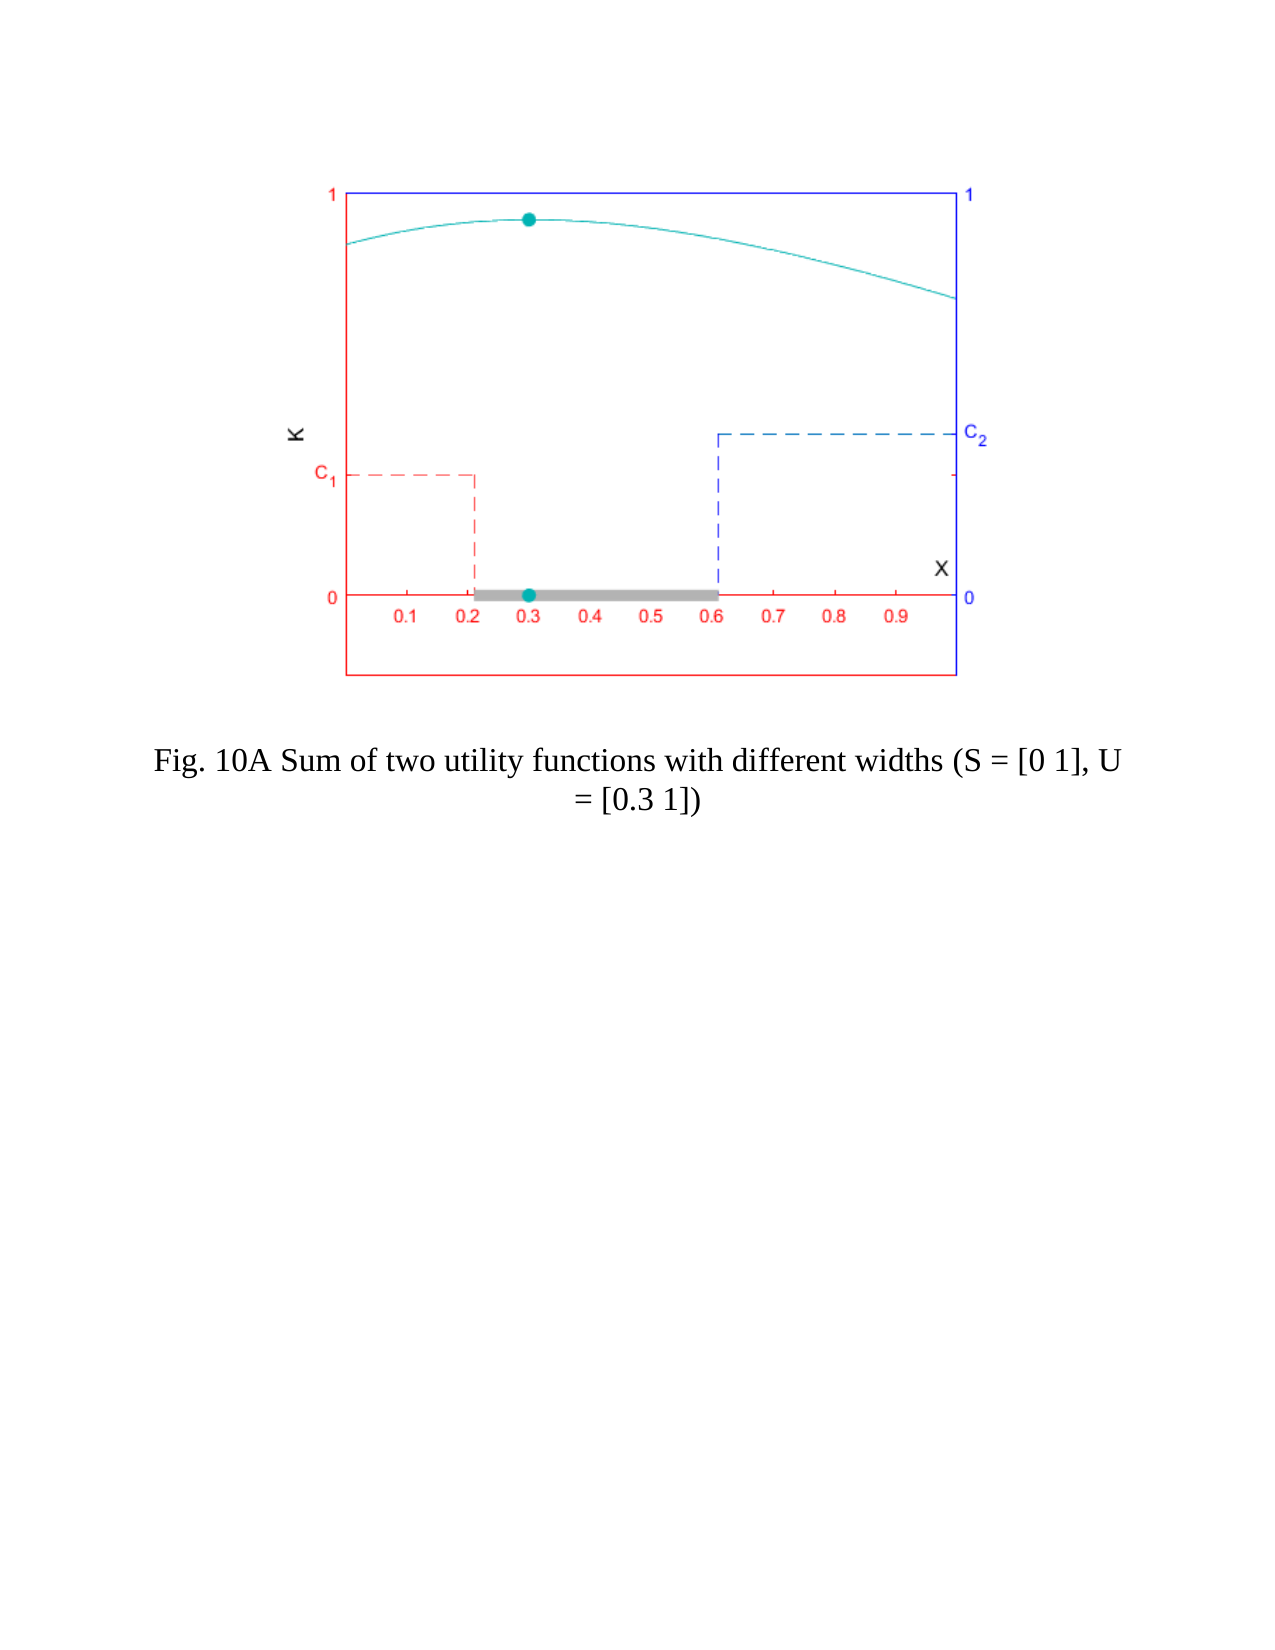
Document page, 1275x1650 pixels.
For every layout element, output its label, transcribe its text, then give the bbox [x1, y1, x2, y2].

picture [243, 150, 1032, 741]
text Fig. 10A Sum of two utility functions with different widths (S = [0 1], U = [0.3 1]) [150, 741, 1125, 817]
